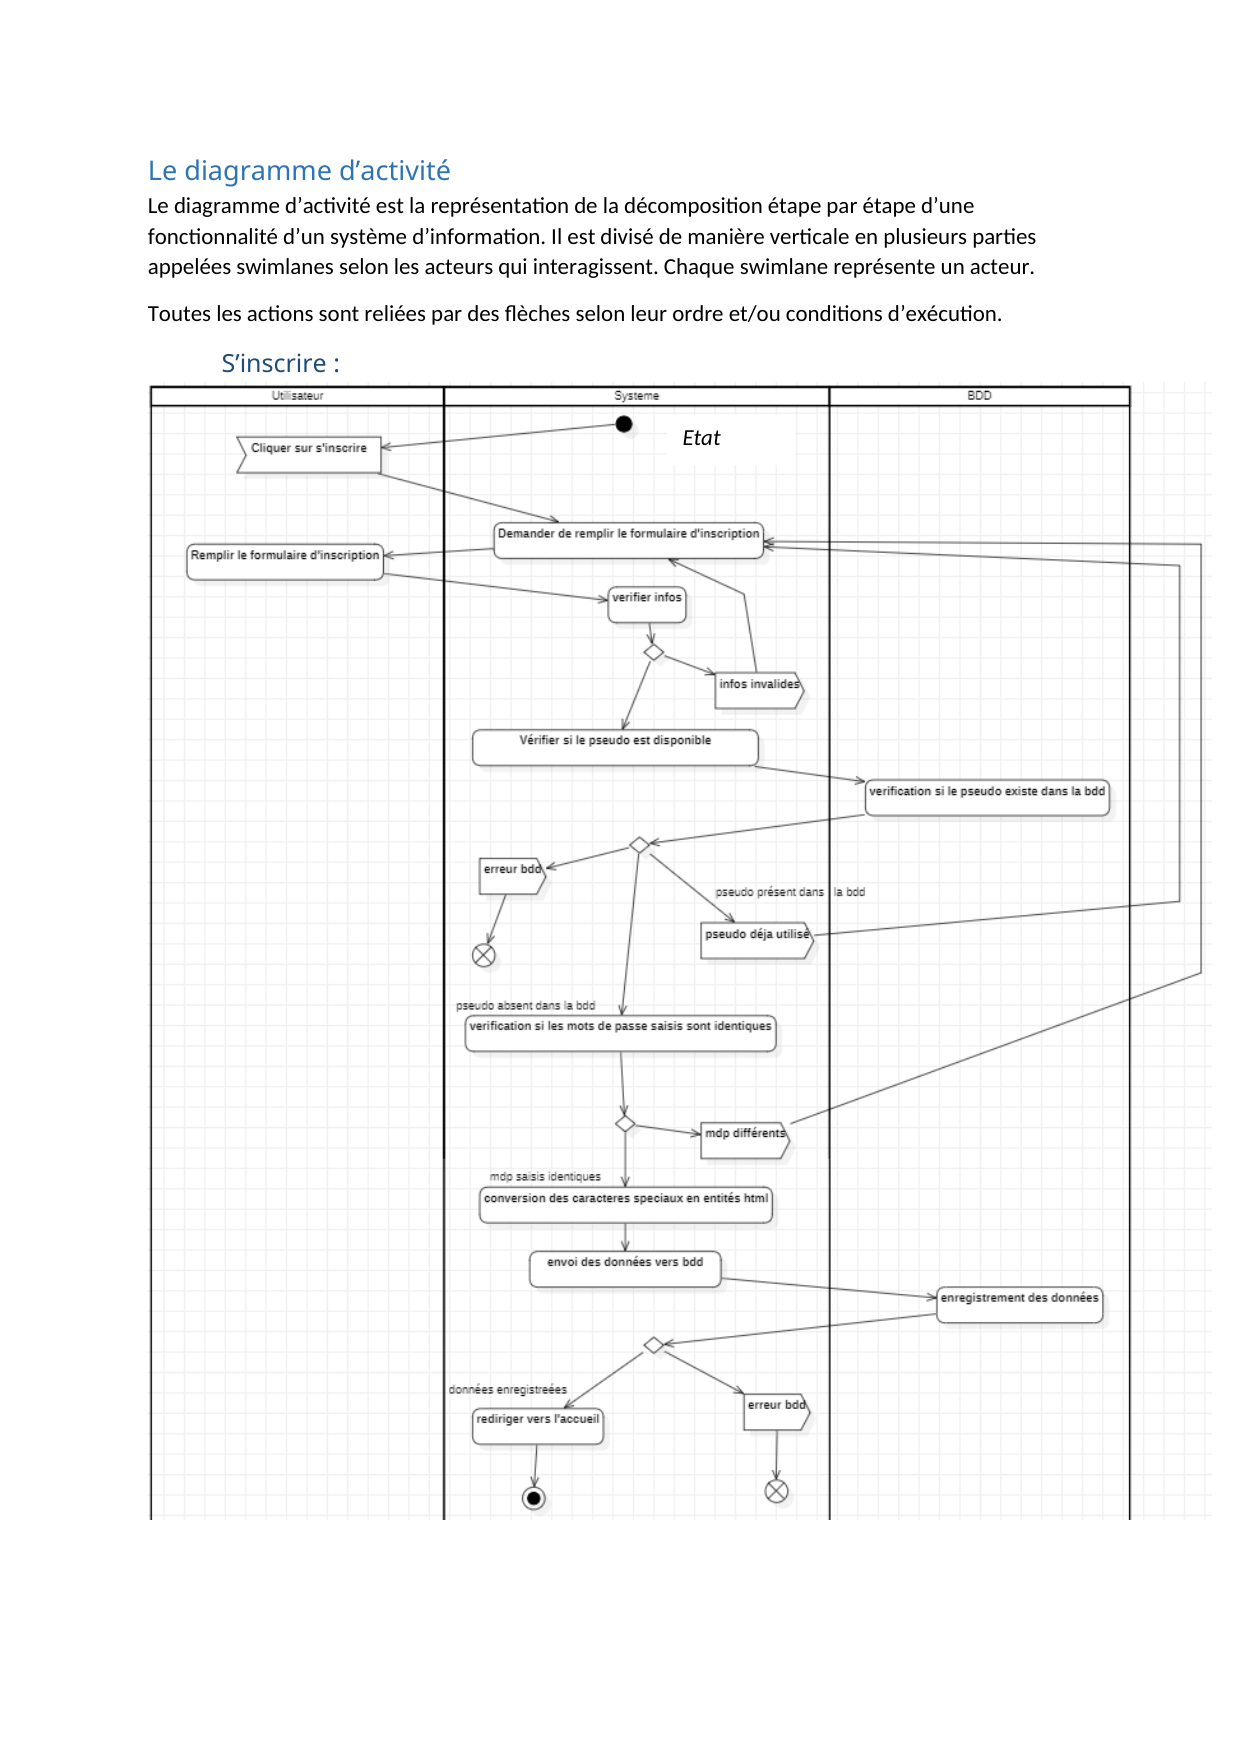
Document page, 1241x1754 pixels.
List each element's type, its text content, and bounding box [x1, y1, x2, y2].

subtitle Le diagramme d’activité [148, 152, 1093, 189]
picture [147, 382, 1212, 1520]
subtitle S’inscrire : [148, 346, 1093, 380]
text Le diagramme d’activité est la représentation de la décomposition étape par étape d’une fonctionnalité d’un système d’information. Il est divisé de manière verticale en plusieurs parties appelées swimlanes selon les acteurs qui interagissent. Chaque swimlane représente un acteur. [148, 192, 1093, 280]
text Toutes les actions sont reliées par des flèches selon leur ordre et/ou conditions d’exécution. [148, 299, 1093, 327]
